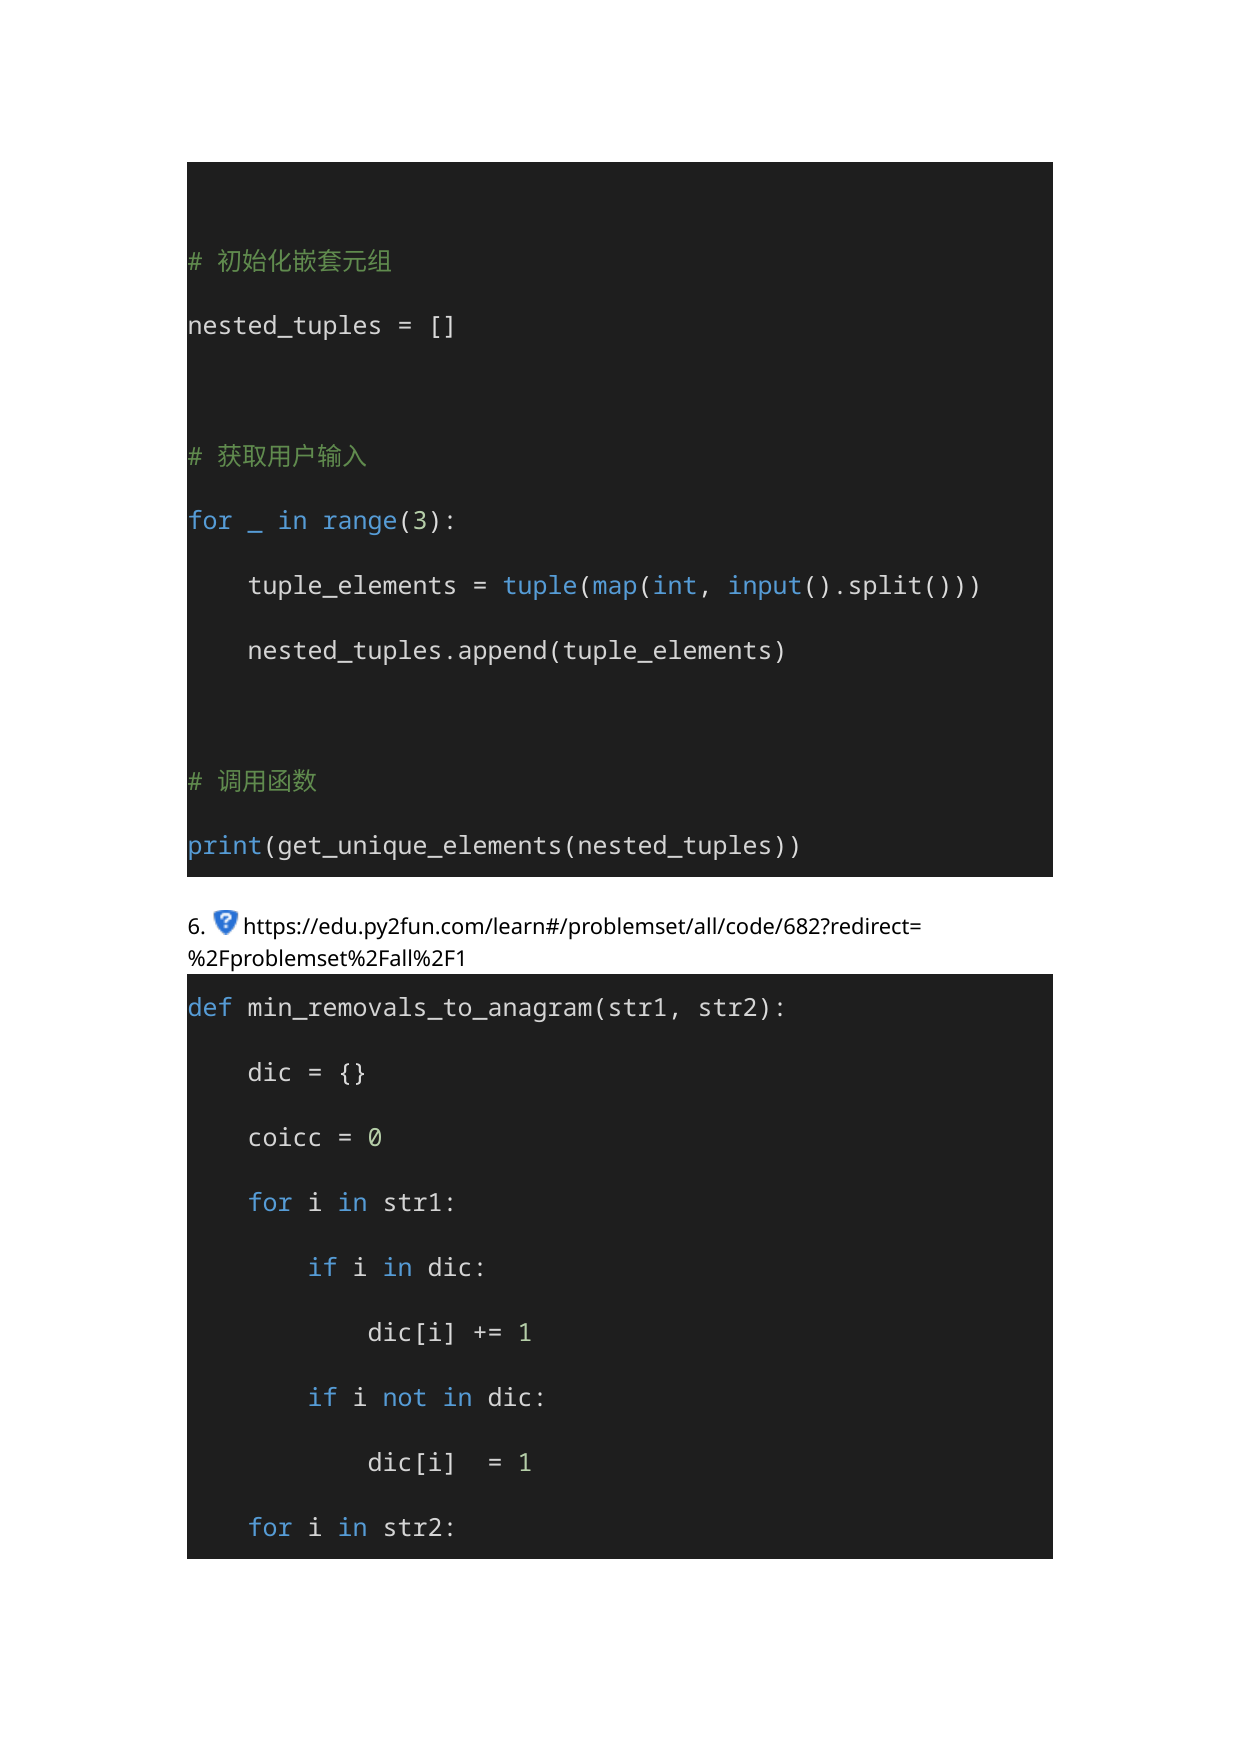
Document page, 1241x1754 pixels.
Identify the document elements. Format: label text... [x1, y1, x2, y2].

text dic = {} [187, 1039, 1053, 1104]
text def min_removals_to_anagram(str1, str2): [187, 974, 1053, 1039]
text 6. https://edu.py2fun.com/learn#/problemset/all/code/682?redirect=%2Fproblemset%2Fall%2F1 [187, 877, 1053, 974]
text if i not in dic: [187, 1364, 1053, 1429]
text for i in str2: [187, 1494, 1053, 1559]
picture [211, 910, 243, 935]
text for i in str1: [187, 1169, 1053, 1234]
text # 调用函数 [187, 747, 1053, 812]
text tuple_elements = tuple(map(int, input().split())) [187, 552, 1053, 617]
text dic[i] = 1 [187, 1429, 1053, 1494]
text print(get_unique_elements(nested_tuples)) [187, 812, 1053, 877]
text dic[i] += 1 [187, 1299, 1053, 1364]
text # 获取用户输入 [187, 422, 1053, 487]
text coicc = 0 [187, 1104, 1053, 1169]
text nested_tuples = [] [187, 292, 1053, 357]
text for _ in range(3): [187, 487, 1053, 552]
text nested_tuples.append(tuple_elements) [187, 617, 1053, 682]
text # 初始化嵌套元组 [187, 227, 1053, 292]
text if i in dic: [187, 1234, 1053, 1299]
